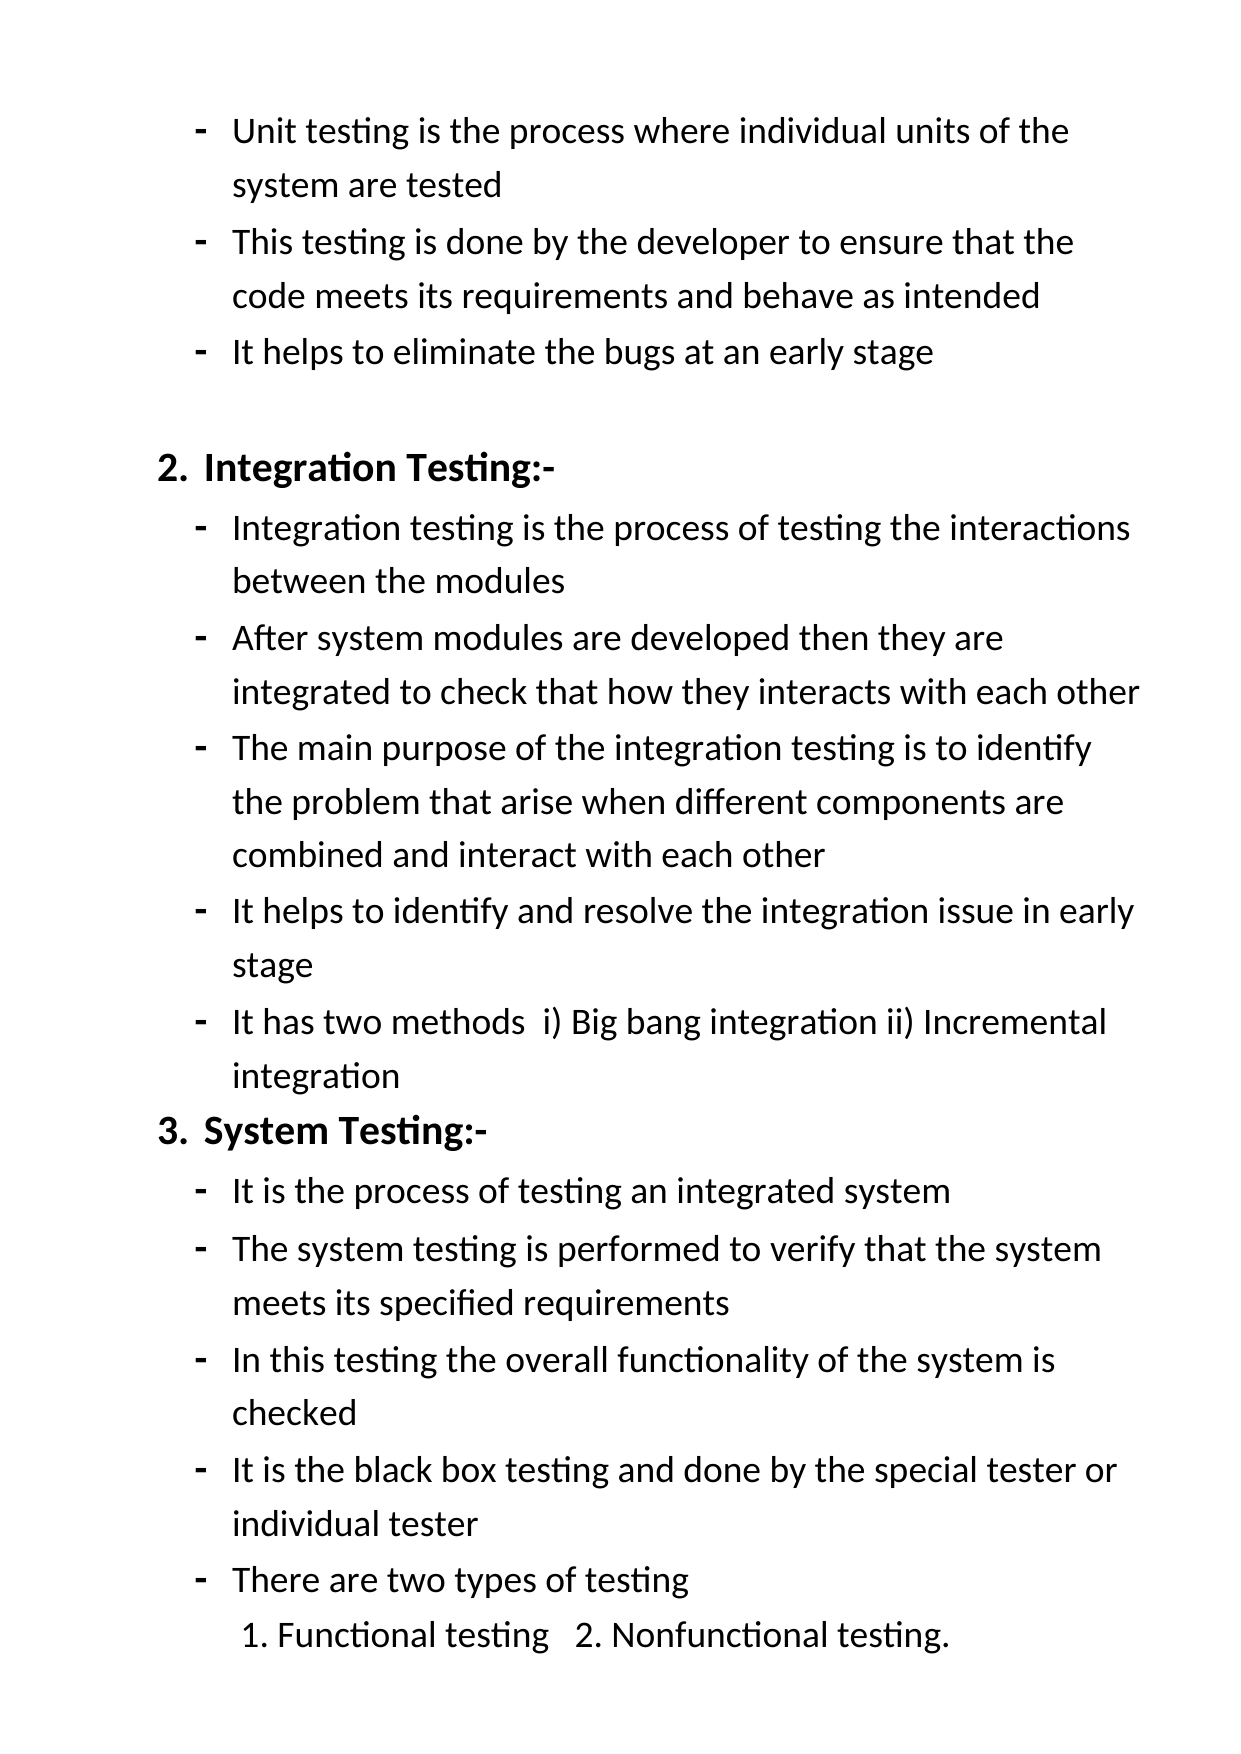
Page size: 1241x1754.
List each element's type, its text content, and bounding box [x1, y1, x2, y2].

list System Testing:- [157, 1104, 1152, 1155]
list This testing is done by the developer to ensure that the code meets its requirements and behave as intended [194, 214, 1152, 317]
list Integration testing is the process of testing the interactions between the modules [194, 499, 1152, 603]
list It has two methods i) Big bang integration ii) Incremental integration [194, 994, 1152, 1097]
list Integration Testing:- [157, 441, 1152, 492]
list In this testing the overall functionality of the system is checked [194, 1332, 1152, 1435]
list The system testing is performed to verify that the system meets its specified requirements [194, 1221, 1152, 1325]
list There are two types of testing [194, 1552, 1152, 1603]
list 1. Functional testing 2. Nonfunctional testing. [232, 1611, 1152, 1657]
list The main purpose of the integration testing is to identify the problem that arise when different components are combined and interact with each other [194, 720, 1152, 877]
list It helps to eliminate the bugs at an early stage [194, 324, 1152, 375]
list Unit testing is the process where individual units of the system are tested [194, 103, 1152, 207]
list It helps to identify and resolve the integration issue in early stage [194, 883, 1152, 987]
list It is the black box testing and done by the special tester or individual tester [194, 1442, 1152, 1546]
list It is the process of testing an integrated system [194, 1163, 1152, 1214]
list After system modules are developed then they are integrated to check that how they interacts with each other [194, 610, 1152, 713]
